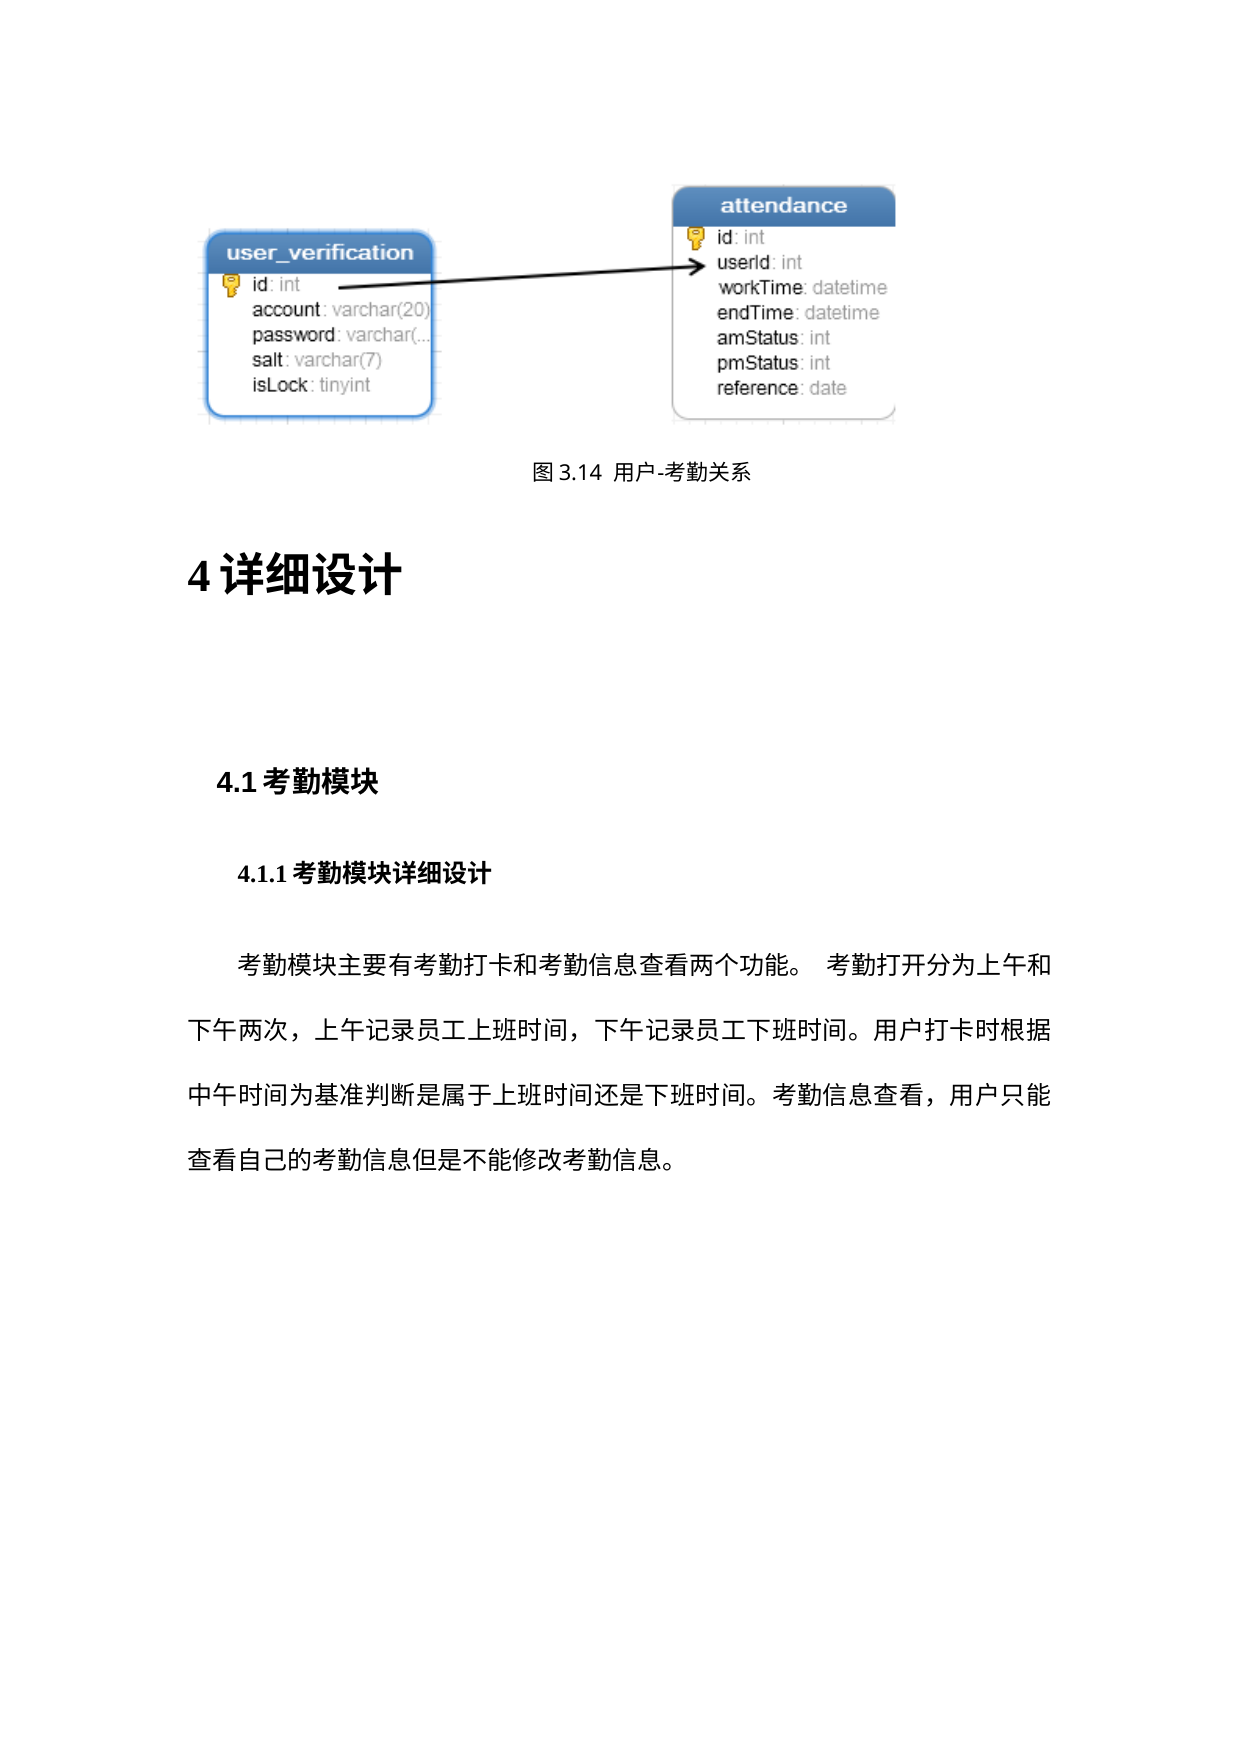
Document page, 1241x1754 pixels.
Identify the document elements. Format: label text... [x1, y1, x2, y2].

text 考勤模块主要有考勤打卡和考勤信息查看两个功能。 考勤打开分为上午和下午两次，上午记录员工上班时间，下午记录员工下班时间。用户打卡时根据中午时间为基准判断是属于上班时间还是下班时间。考勤信息查看，用户只能查看自己的考勤信息但是不能修改考勤信息。 [187, 931, 1053, 1191]
subtitle 4.1考勤模块 [187, 747, 1053, 812]
subtitle 4详细设计 [187, 522, 1053, 620]
list 图3.14 用户-考勤关系 [231, 454, 1053, 487]
subtitle 4.1.1考勤模块详细设计 [187, 839, 1053, 904]
picture [187, 162, 916, 428]
